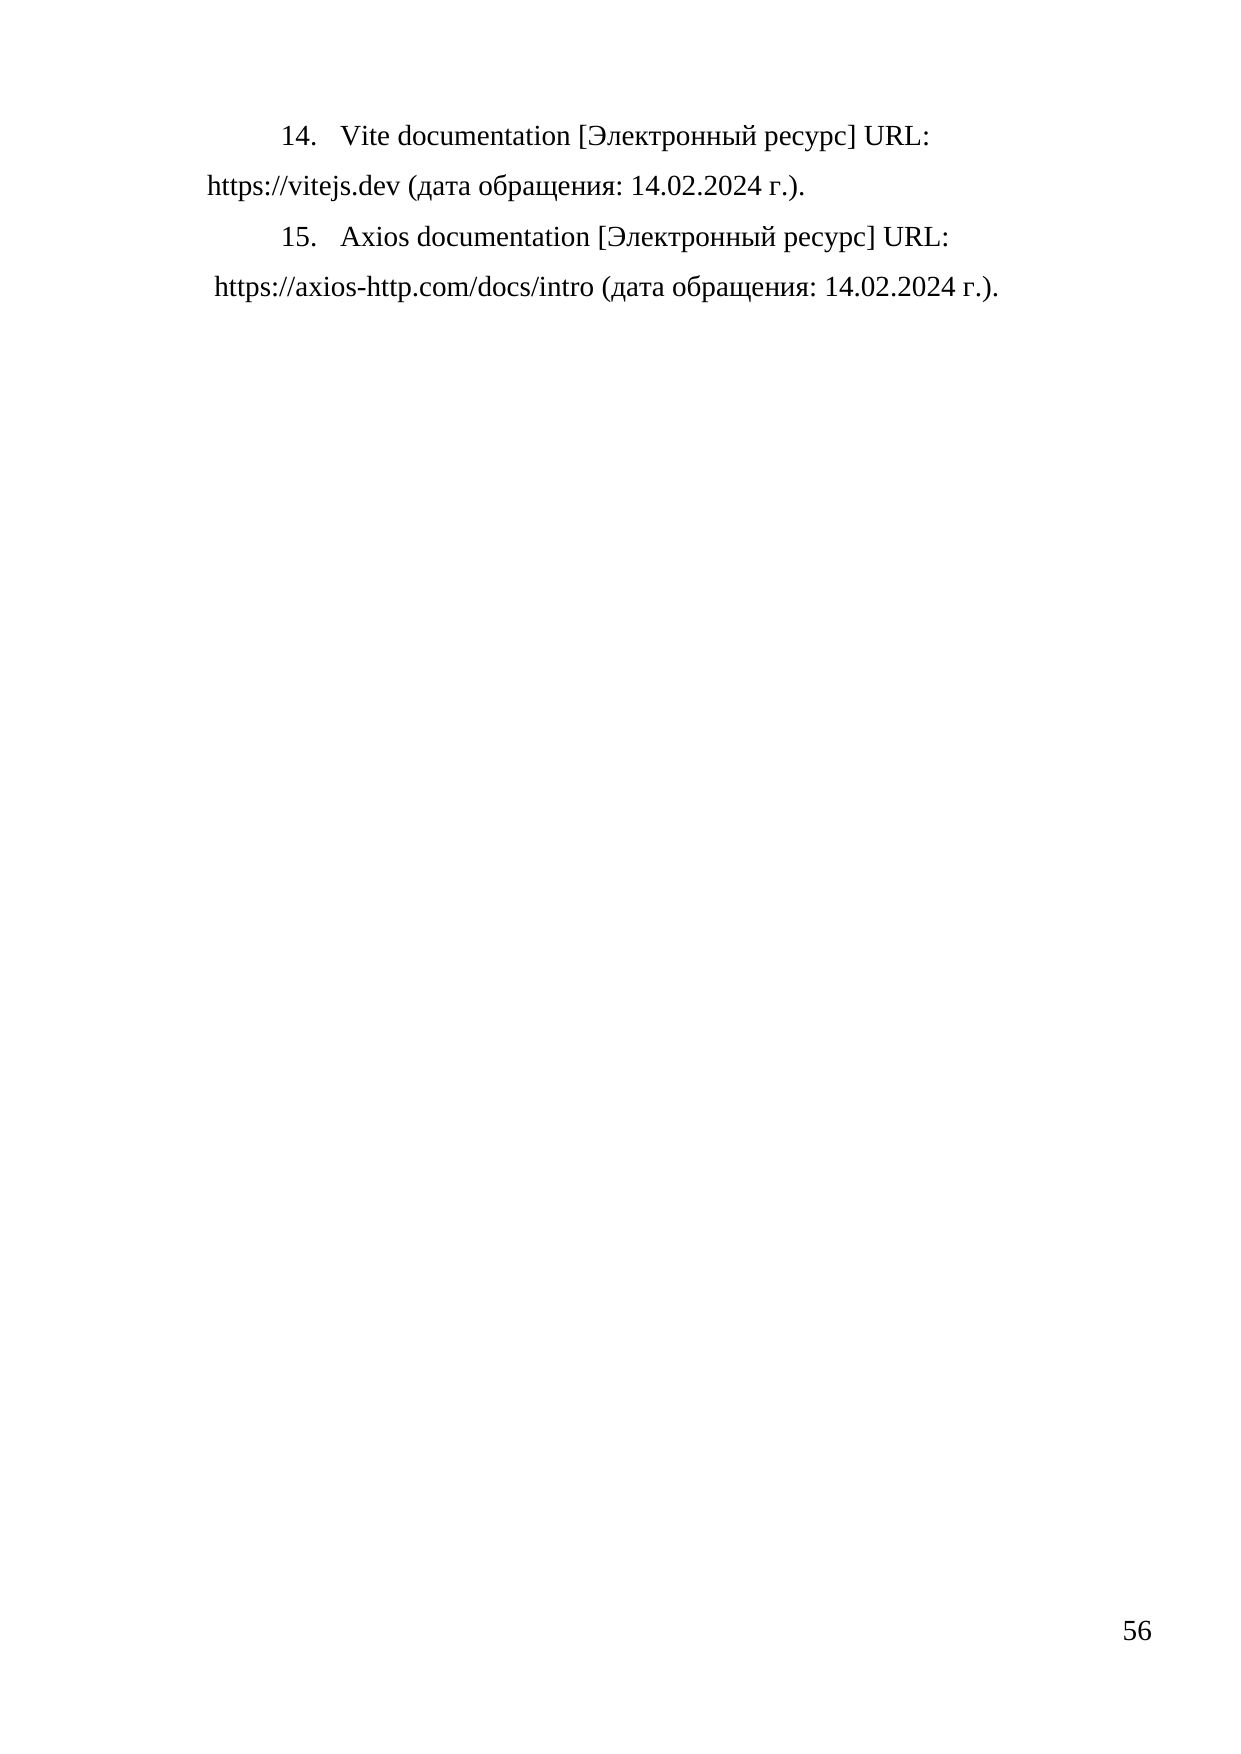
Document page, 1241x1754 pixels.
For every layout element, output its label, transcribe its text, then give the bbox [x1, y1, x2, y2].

text Vite documentation [Электронный ресурс] URL: https://vitejs.dev (дата обращения: 14.02.2024 г.). [207, 118, 1152, 202]
text Axios documentation [Электронный ресурс] URL: https://axios-http.com/docs/intro (дата обращения: 14.02.2024 г.). [207, 219, 1152, 303]
